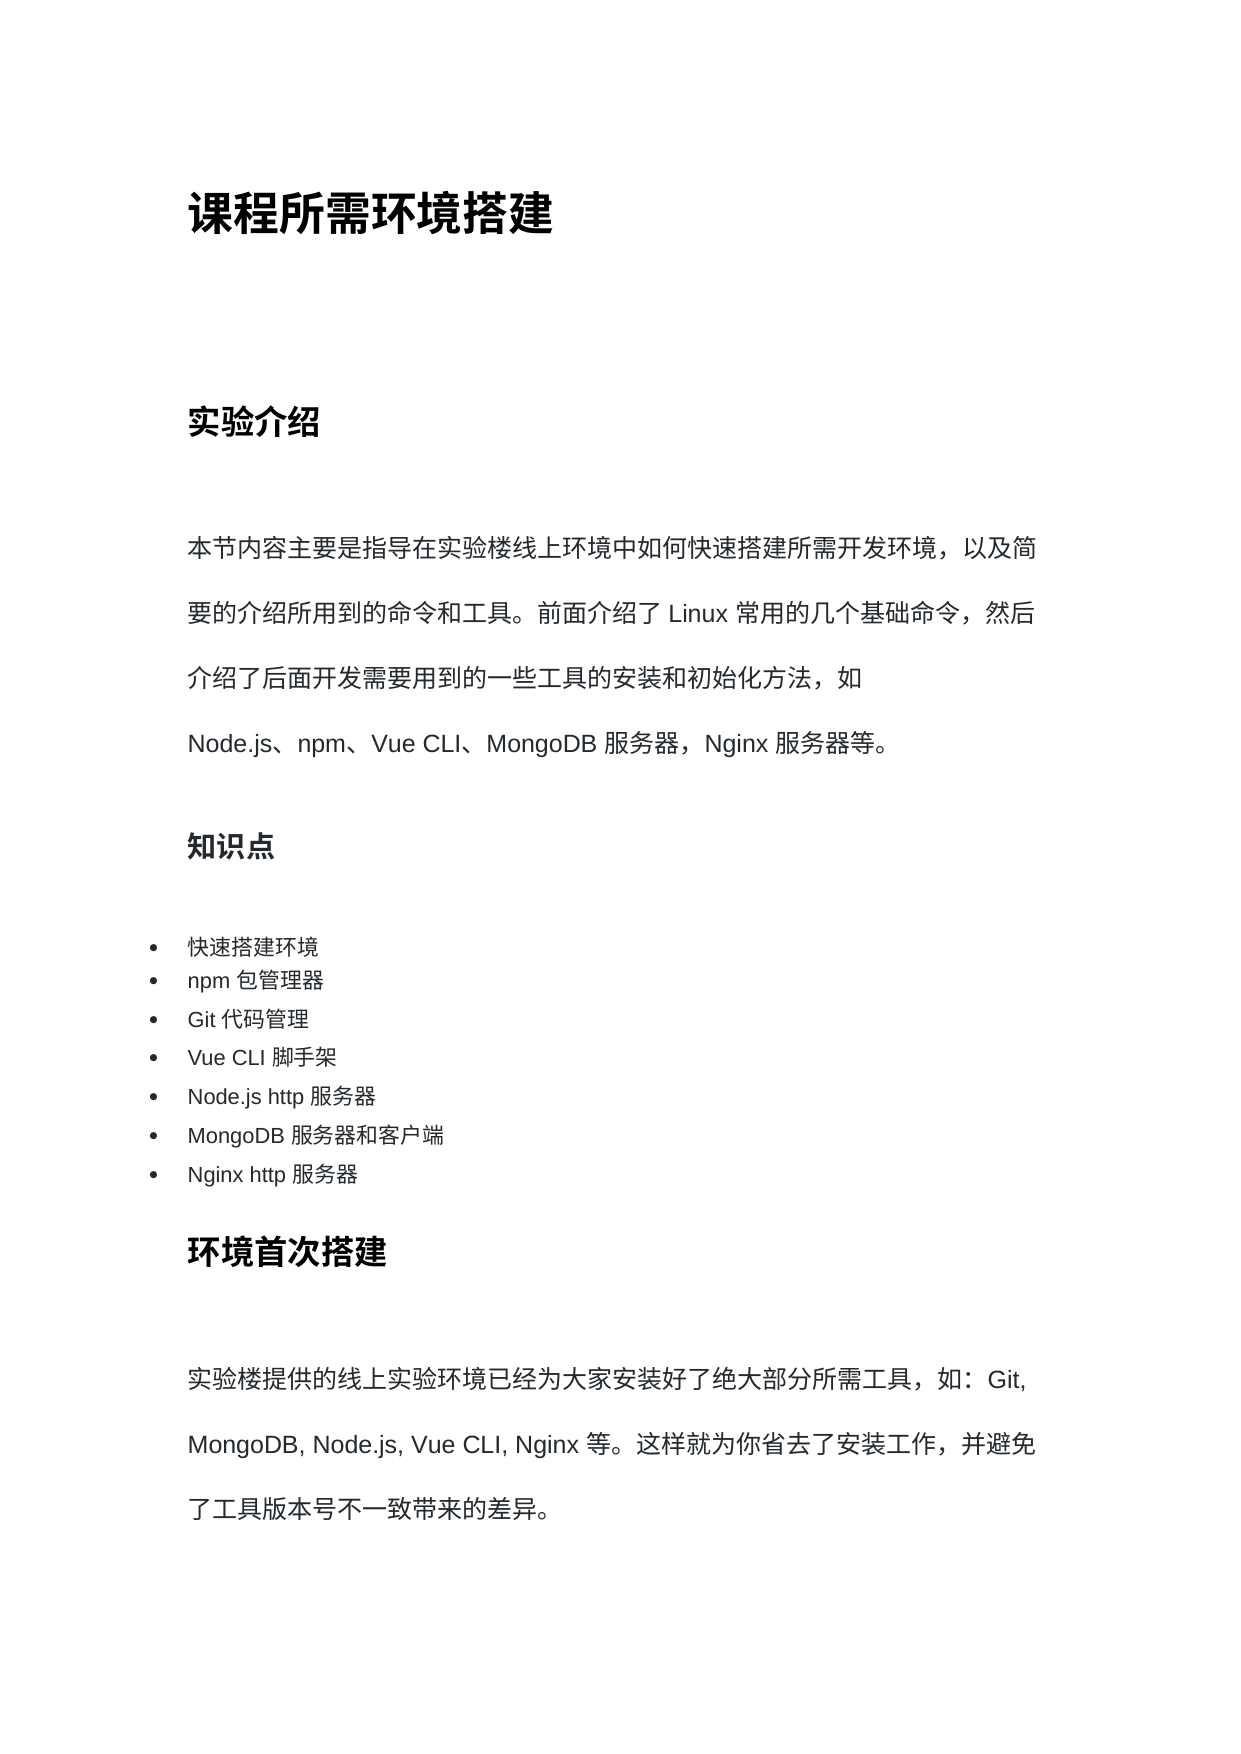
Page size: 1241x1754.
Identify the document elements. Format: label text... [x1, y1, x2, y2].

subtitle 环境首次搭建 [187, 1218, 1053, 1283]
text 实验楼提供的线上实验环境已经为大家安装好了绝大部分所需工具，如：Git, MongoDB, Node.js, Vue CLI, Nginx 等。这样就为你省去了安装工作，并避免了工具版本号不一致带来的差异。 [187, 1345, 1053, 1540]
subtitle 知识点 [187, 812, 1053, 877]
list npm 包管理器 [150, 962, 1053, 995]
list MongoDB 服务器和客户端 [150, 1117, 1053, 1150]
list Nginx http 服务器 [150, 1156, 1053, 1189]
list 快速搭建环境 [150, 930, 1053, 962]
text 本节内容主要是指导在实验楼线上环境中如何快速搭建所需开发环境，以及简要的介绍所用到的命令和工具。前面介绍了 Linux 常用的几个基础命令，然后介绍了后面开发需要用到的一些工具的安装和初始化方法，如 Node.js、npm、Vue CLI、MongoDB 服务器，Nginx 服务器等。 [187, 514, 1053, 774]
list Git 代码管理 [150, 1001, 1053, 1034]
subtitle 课程所需环境搭建 [187, 162, 1053, 259]
list Node.js http 服务器 [150, 1079, 1053, 1111]
subtitle 实验介绍 [187, 387, 1053, 452]
list Vue CLI 脚手架 [150, 1040, 1053, 1072]
